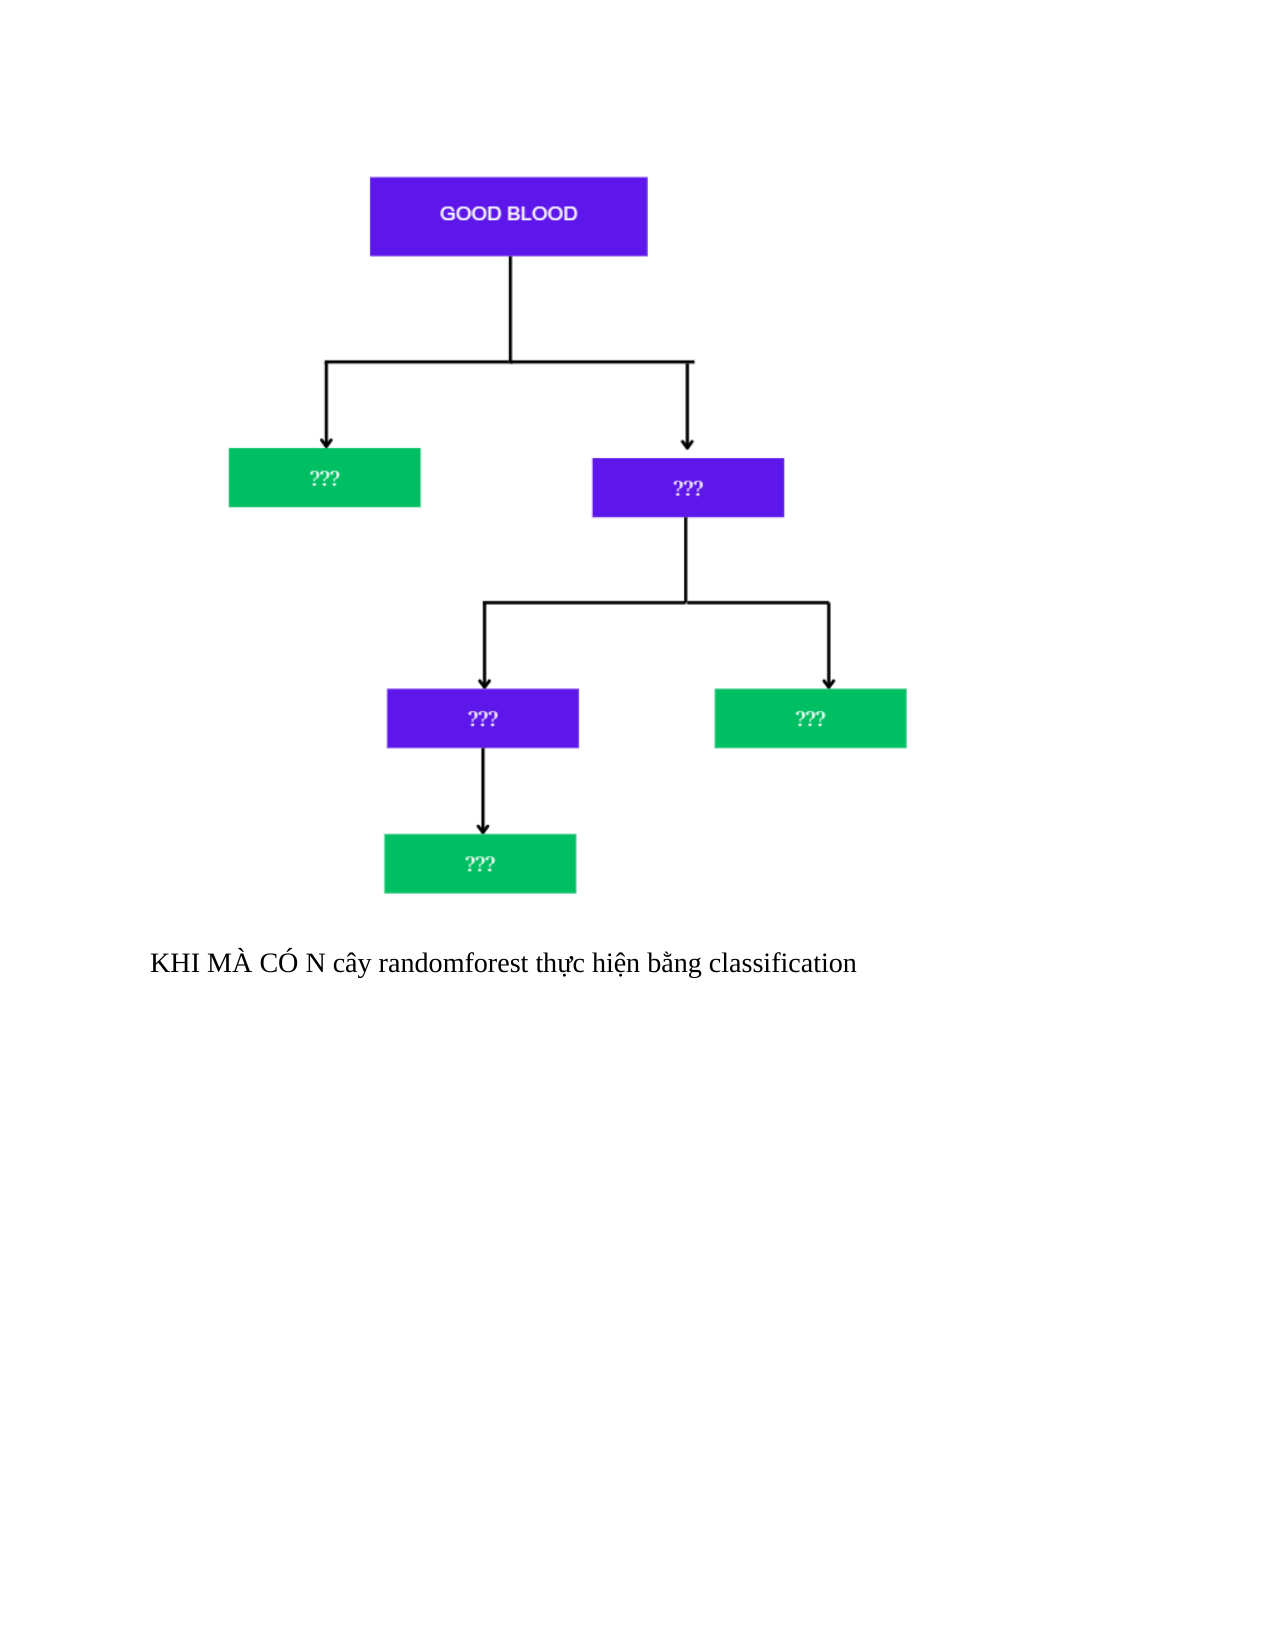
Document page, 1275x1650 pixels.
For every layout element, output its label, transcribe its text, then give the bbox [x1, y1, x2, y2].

subtitle KHI MÀ CÓ N cây randomforest thực hiện bằng classification [150, 946, 1125, 979]
picture [150, 150, 1090, 939]
